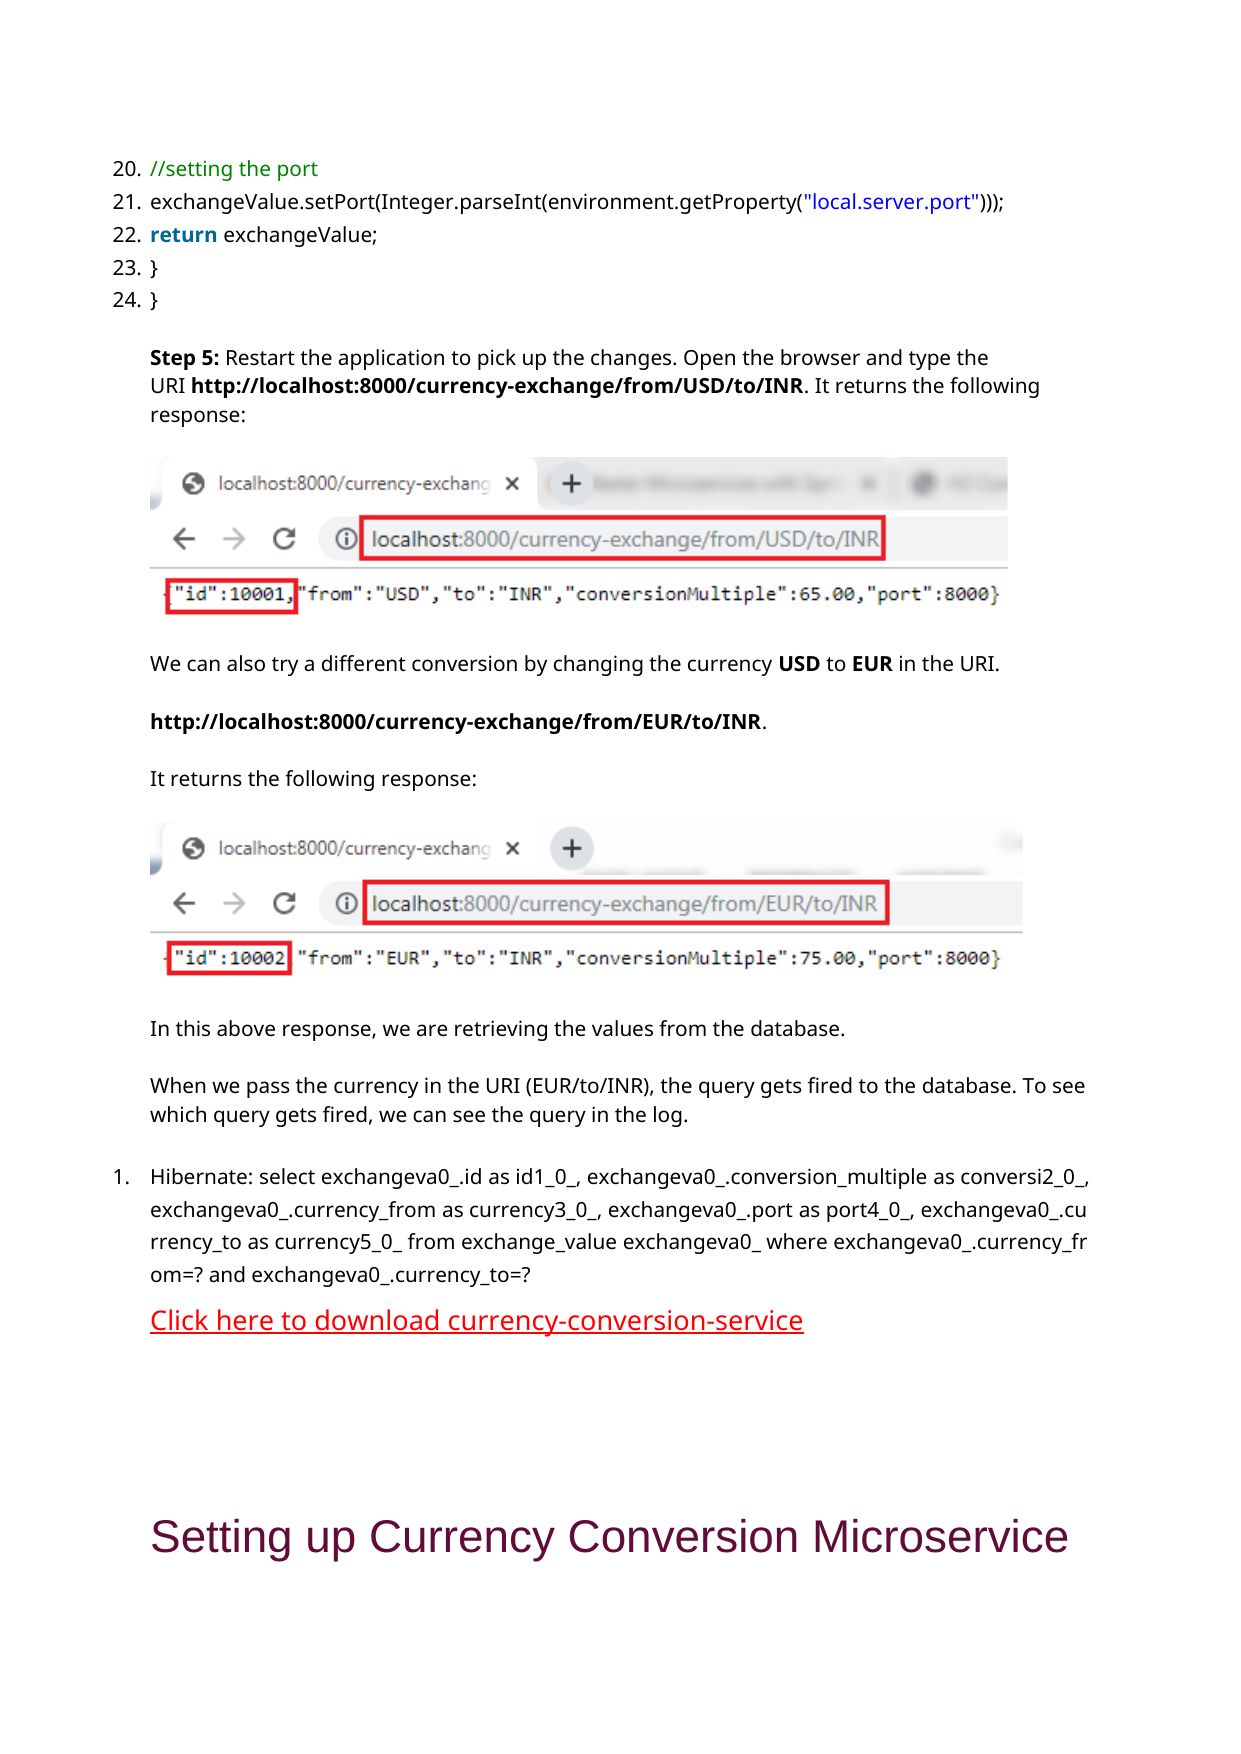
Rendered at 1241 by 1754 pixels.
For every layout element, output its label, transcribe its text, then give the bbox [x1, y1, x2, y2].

text We can also try a different conversion by changing the currency USD to EUR in the URI. [150, 649, 1090, 678]
list Hibernate: select exchangeva0_.id as id1_0_, exchangeva0_.conversion_multiple as conversi2_0_, exchangeva0_.currency_from as currency3_0_, exchangeva0_.port as port4_0_, exchangeva0_.currency_to as currency5_0_ from exchange_value exchangeva0_ where exchangeva0_.currency_from=? and exchangeva0_.currency_to=? [112, 1157, 1090, 1289]
text Click here to download currency-conversion-service [150, 1301, 1090, 1338]
list } [112, 248, 1090, 281]
picture [150, 822, 1023, 985]
list return exchangeValue; [112, 216, 1090, 248]
list exchangeValue.setPort(Integer.parseInt(environment.getProperty("local.server.port"))); [112, 183, 1090, 216]
text It returns the following response: [150, 764, 1090, 793]
text In this above response, we are retrieving the values from the database. [150, 1014, 1090, 1042]
list //setting the port [112, 150, 1090, 183]
text Step 5: Restart the application to pick up the changes. Open the browser and type the URI http://localhost:8000/currency-exchange/from/USD/to/INR. It returns the following response: [150, 343, 1090, 428]
picture [150, 457, 1008, 621]
list } [112, 281, 1090, 314]
text When we pass the currency in the URI (EUR/to/INR), the query gets fired to the database. To see which query gets fired, we can see the query in the log. [150, 1071, 1090, 1128]
text http://localhost:8000/currency-exchange/from/EUR/to/INR. [150, 707, 1090, 735]
text Setting up Currency Conversion Microservice [150, 1510, 1090, 1562]
